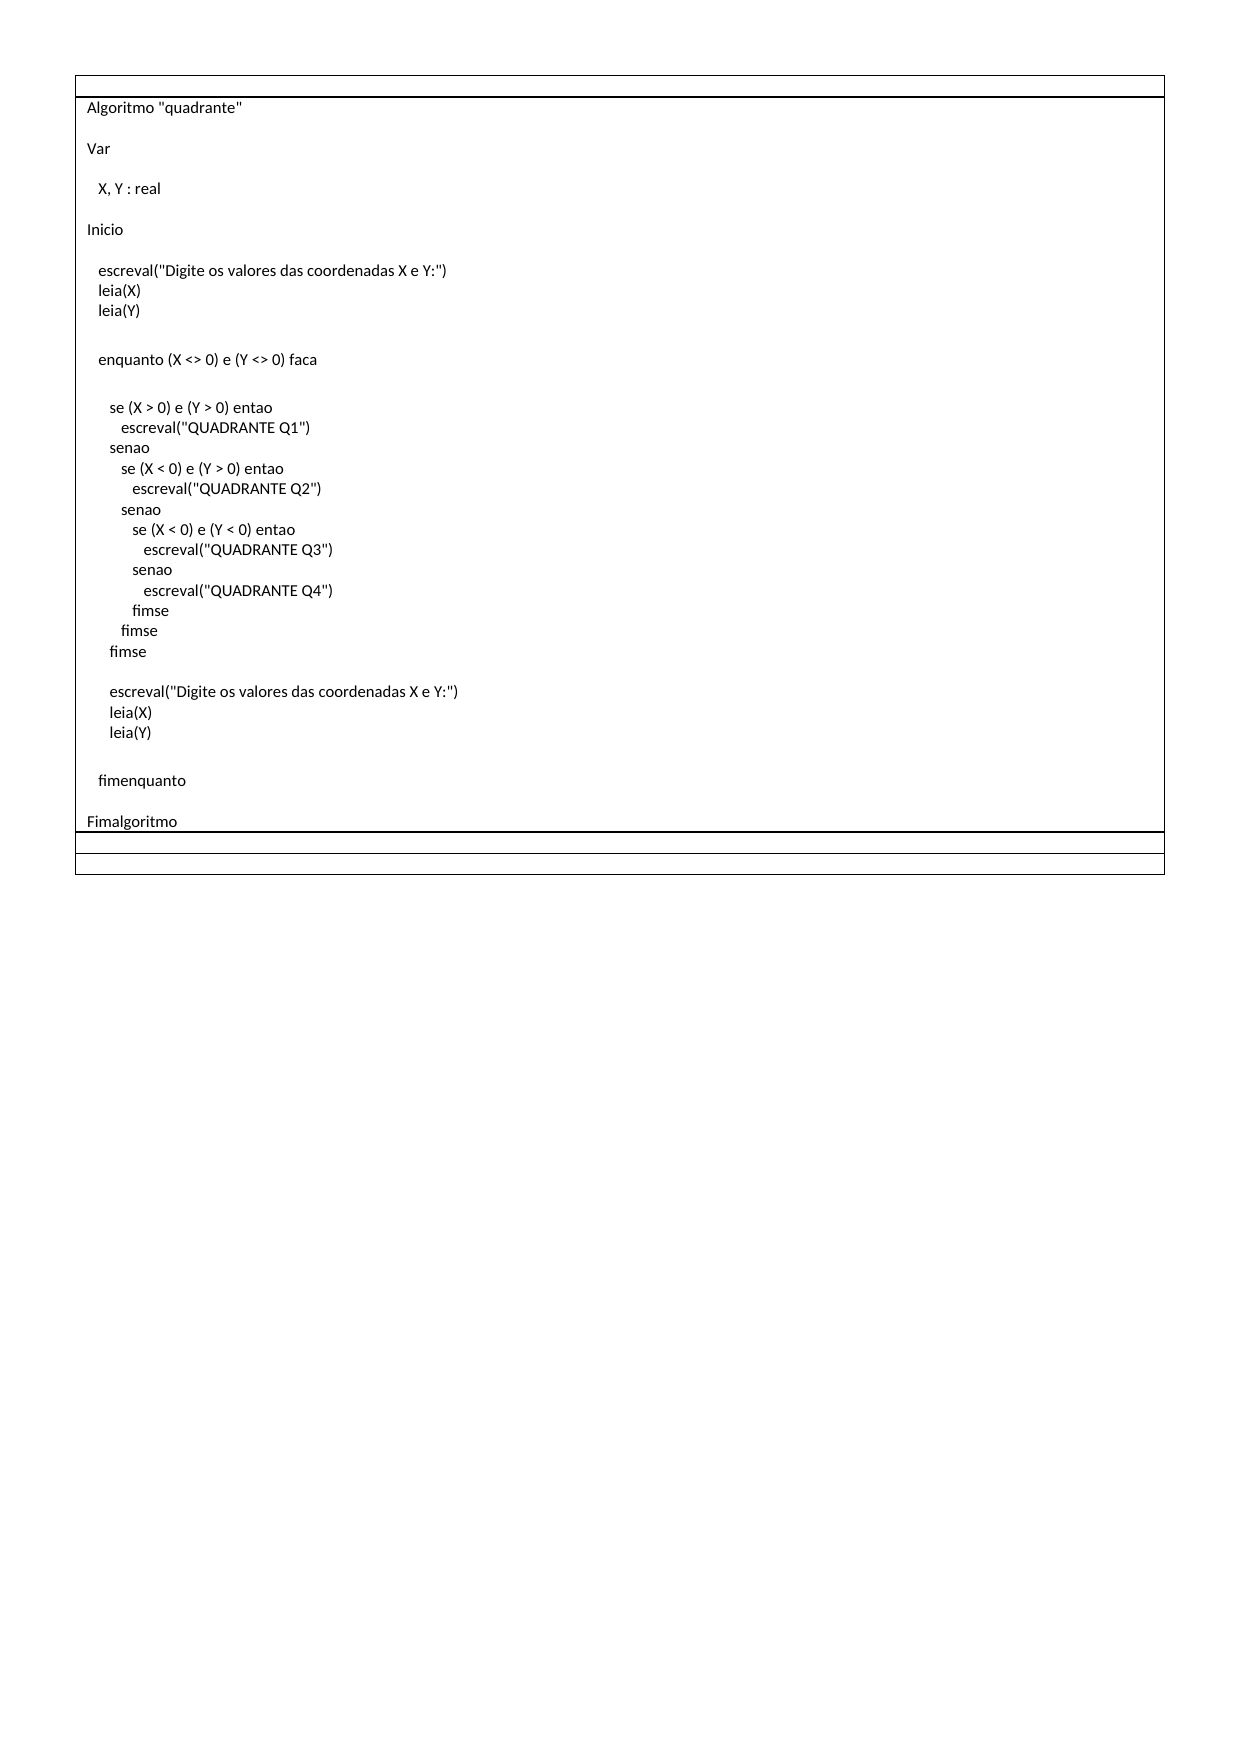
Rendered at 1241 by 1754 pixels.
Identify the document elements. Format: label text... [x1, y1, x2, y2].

table_cell Algoritmo "quadrante" Var X, Y : real Inicio escreval("Digite os valores das coordenadas X e Y:") leia(X) leia(Y) enquanto (X <> 0) e (Y <> 0) faca se (X > 0) e (Y > 0) entao escreval("QUADRANTE Q1") senao se (X < 0) e (Y > 0) entao escreval("QUADRANTE Q2") senao se (X < 0) e (Y < 0) entao escreval("QUADRANTE Q3") senao escreval("QUADRANTE Q4") fimse fimse fimse escreval("Digite os valores das coordenadas X e Y:") leia(X) leia(Y) fimenquanto Fimalgoritmo [76, 98, 1164, 831]
table_cell [76, 833, 1164, 853]
table_cell [76, 854, 1164, 874]
table_header [76, 76, 1164, 96]
